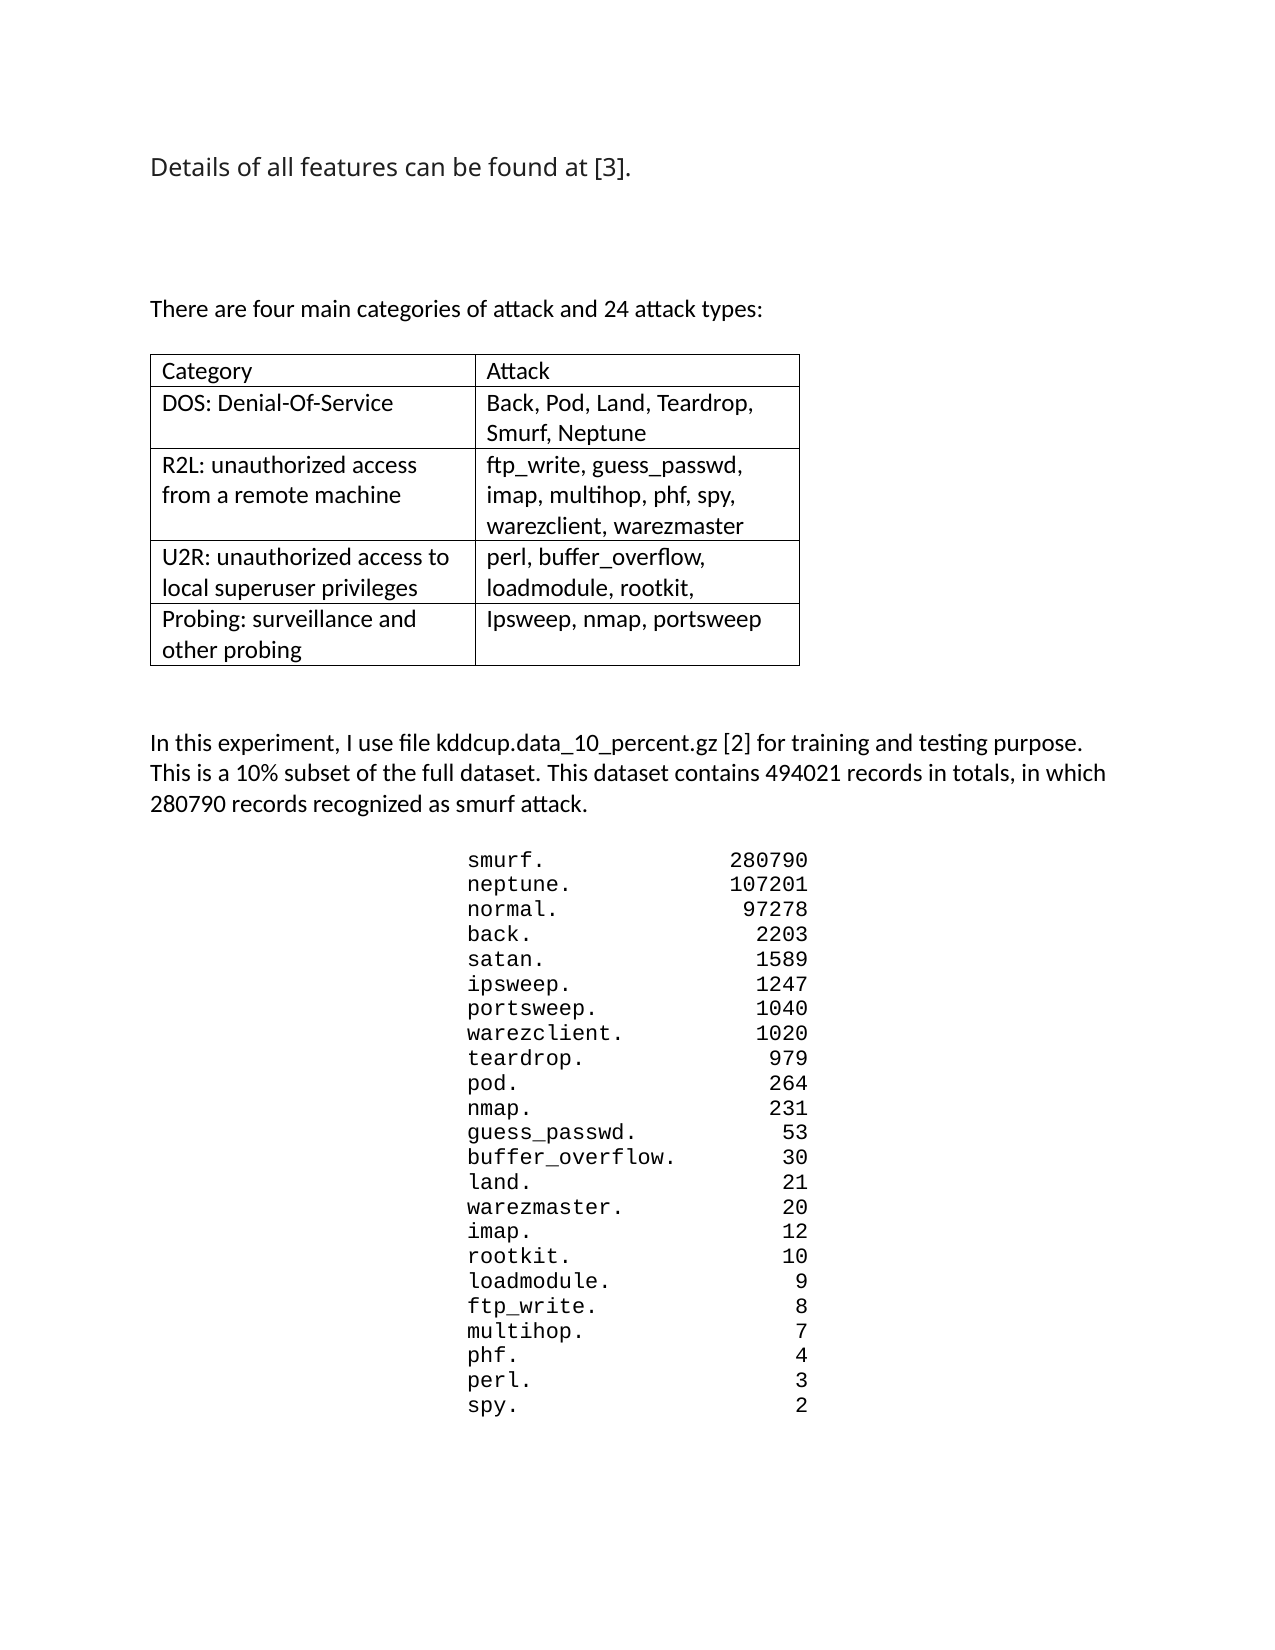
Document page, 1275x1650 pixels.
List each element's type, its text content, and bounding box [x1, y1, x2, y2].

text Details of all features can be found at [3]. [150, 150, 1125, 184]
text normal. 97278 [150, 898, 1125, 923]
table_cell Probing: surveillance and other probing [151, 604, 475, 664]
table_cell perl, buffer_overflow, loadmodule, rootkit, [476, 541, 799, 602]
text teardrop. 979 [150, 1047, 1125, 1072]
text In this experiment, I use file kddcup.data_10_percent.gz [2] for training and testing purpose. This is a 10% subset of the full dataset. This dataset contains 494021 records in totals, in which 280790 records recognized as smurf attack. [150, 727, 1125, 818]
text loadmodule. 9 [150, 1270, 1125, 1295]
text buffer_overflow. 30 [150, 1146, 1125, 1171]
text warezmaster. 20 [150, 1196, 1125, 1221]
text neptune. 107201 [150, 873, 1125, 898]
text satan. 1589 [150, 948, 1125, 973]
text smurf. 280790 [150, 849, 1125, 873]
text rootkit. 10 [150, 1245, 1125, 1270]
table_header Attack [476, 355, 799, 386]
text imap. 12 [150, 1221, 1125, 1245]
table_cell R2L: unauthorized access from a remote machine [151, 449, 475, 540]
text perl. 3 [150, 1369, 1125, 1394]
text guess_passwd. 53 [150, 1121, 1125, 1146]
text multihop. 7 [150, 1320, 1125, 1344]
text pod. 264 [150, 1072, 1125, 1097]
table_cell Back, Pod, Land, Teardrop, Smurf, Neptune [476, 387, 799, 448]
table_cell DOS: Denial-Of-Service [151, 387, 475, 448]
text warezclient. 1020 [150, 1022, 1125, 1047]
table_cell U2R: unauthorized access to local superuser privileges [151, 541, 475, 602]
text portsweep. 1040 [150, 997, 1125, 1022]
text There are four main categories of attack and 24 attack types: [150, 293, 1125, 324]
text back. 2203 [150, 923, 1125, 948]
text land. 21 [150, 1171, 1125, 1196]
text spy. 2 [150, 1394, 1125, 1419]
text ipsweep. 1247 [150, 973, 1125, 997]
table_header Category [151, 355, 475, 386]
text phf. 4 [150, 1344, 1125, 1369]
text ftp_write. 8 [150, 1295, 1125, 1320]
table_cell Ipsweep, nmap, portsweep [476, 604, 799, 664]
table_cell ftp_write, guess_passwd, imap, multihop, phf, spy, warezclient, warezmaster [476, 449, 799, 540]
text nmap. 231 [150, 1097, 1125, 1121]
